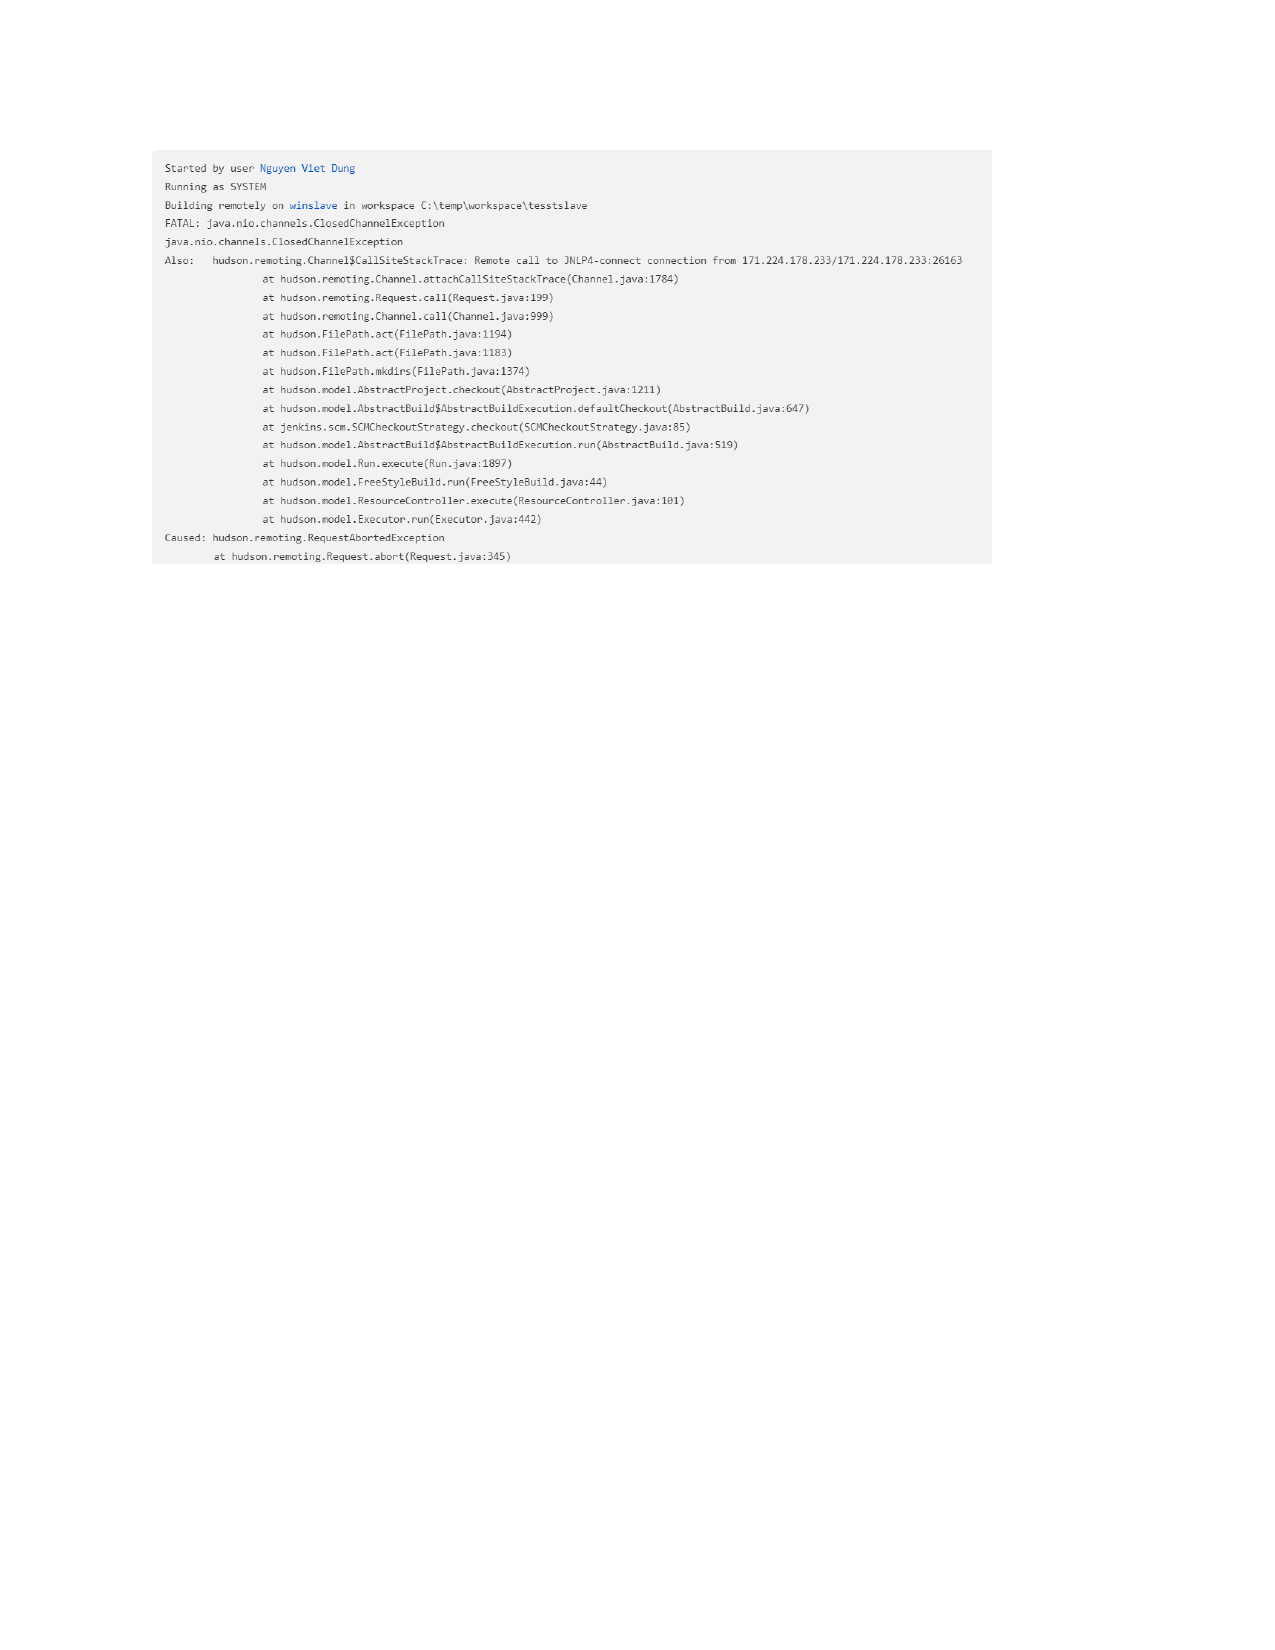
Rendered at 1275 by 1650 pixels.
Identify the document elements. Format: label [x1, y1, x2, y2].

picture [150, 150, 993, 564]
